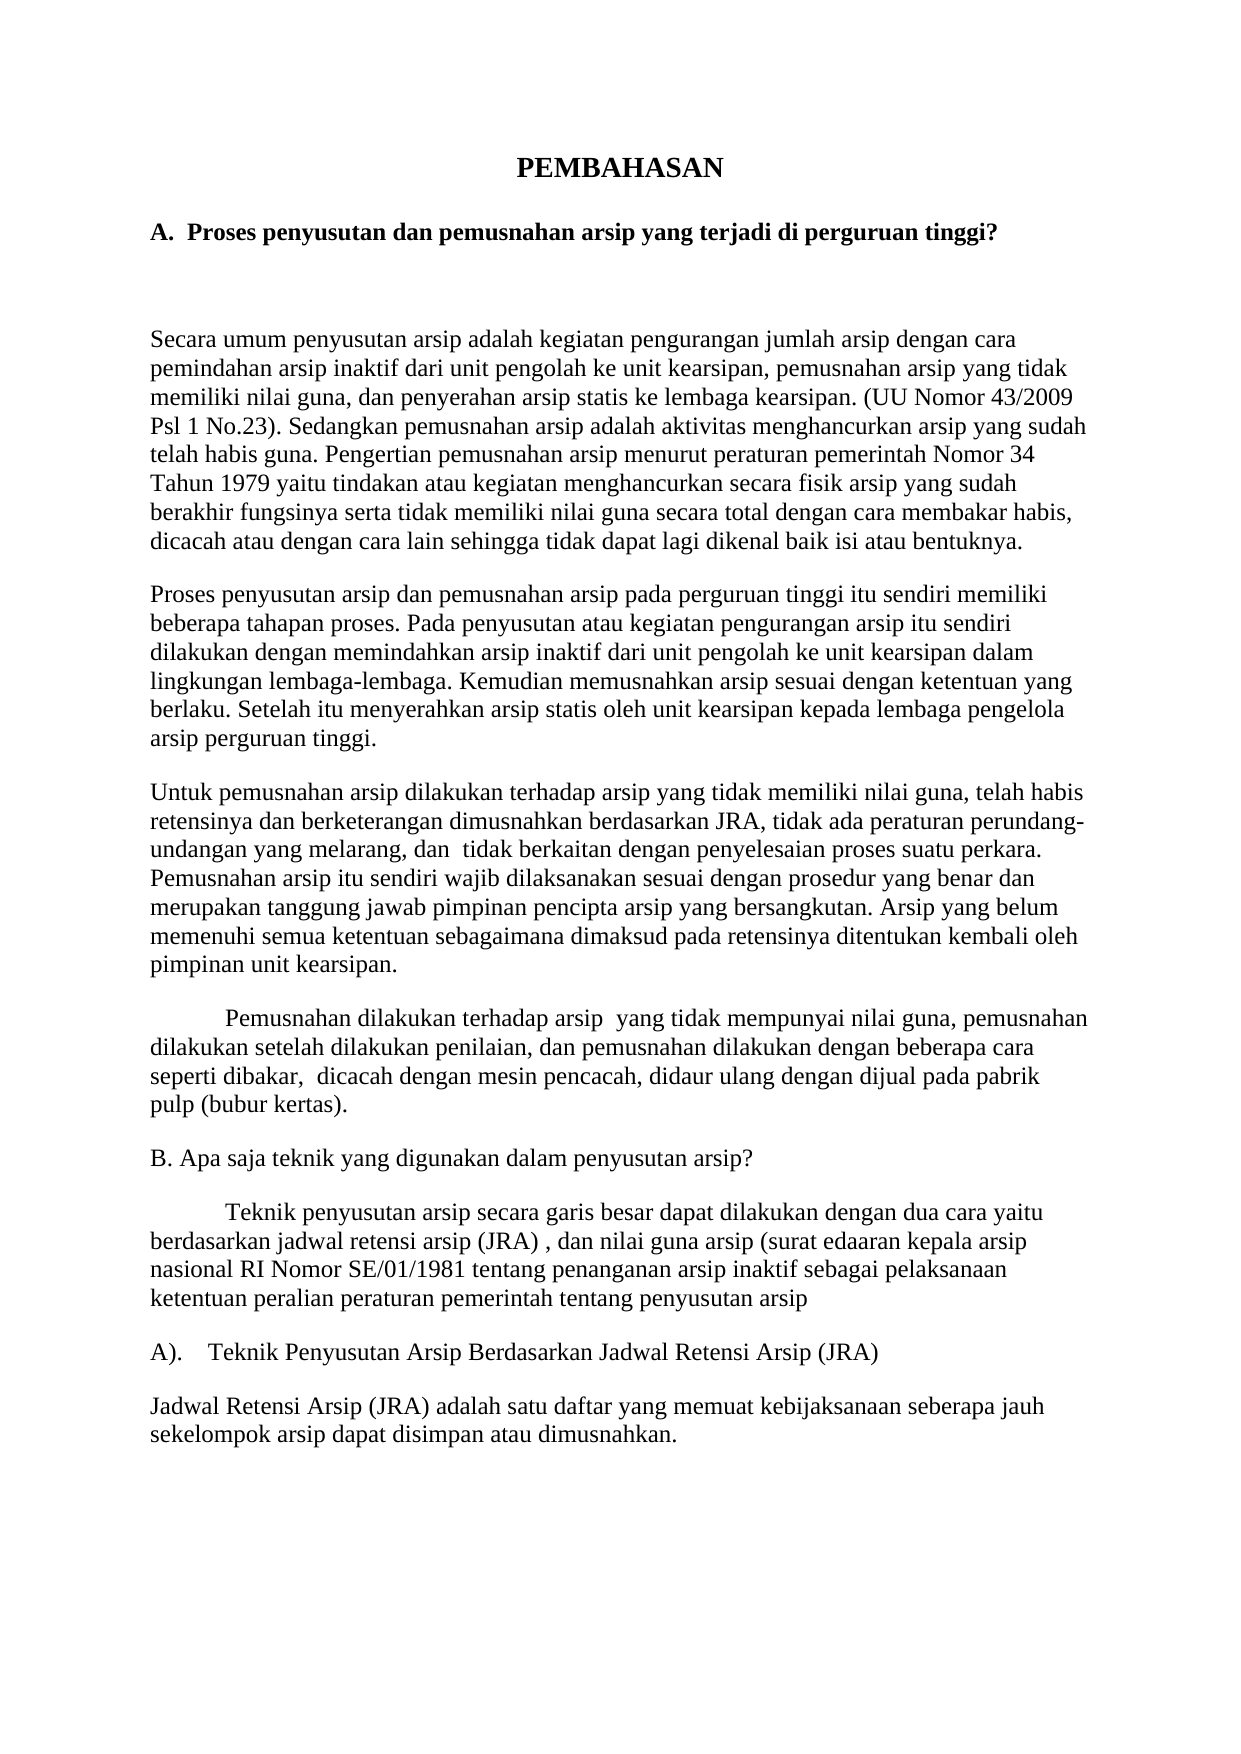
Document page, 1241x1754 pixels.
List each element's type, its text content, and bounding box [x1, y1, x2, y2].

text PEMBAHASAN [150, 150, 1090, 183]
text Jadwal Retensi Arsip (JRA) adalah satu daftar yang memuat kebijaksanaan seberapa jauh sekelompok arsip dapat disimpan atau dimusnahkan. [150, 1391, 1090, 1448]
text Proses penyusutan arsip dan pemusnahan arsip pada perguruan tinggi itu sendiri memiliki beberapa tahapan proses. Pada penyusutan atau kegiatan pengurangan arsip itu sendiri dilakukan dengan memindahkan arsip inaktif dari unit pengolah ke unit kearsipan dalam lingkungan lembaga-lembaga. Kemudian memusnahkan arsip sesuai dengan ketentuan yang berlaku. Setelah itu menyerahkan arsip statis oleh unit kearsipan kepada lembaga pengelola arsip perguruan tinggi. [150, 579, 1090, 752]
text Secara umum penyusutan arsip adalah kegiatan pengurangan jumlah arsip dengan cara pemindahan arsip inaktif dari unit pengolah ke unit kearsipan, pemusnahan arsip yang tidak memiliki nilai guna, dan penyerahan arsip statis ke lembaga kearsipan. (UU Nomor 43/2009 Psl 1 No.23). Sedangkan pemusnahan arsip adalah aktivitas menghancurkan arsip yang sudah telah habis guna. Pengertian pemusnahan arsip menurut peraturan pemerintah Nomor 34 Tahun 1979 yaitu tindakan atau kegiatan menghancurkan secara fisik arsip yang sudah berakhir fungsinya serta tidak memiliki nilai guna secara total dengan cara membakar habis, dicacah atau dengan cara lain sehingga tidak dapat lagi dikenal baik isi atau bentuknya. [150, 324, 1090, 554]
text Untuk pemusnahan arsip dilakukan terhadap arsip yang tidak memiliki nilai guna, telah habis retensinya dan berketerangan dimusnahkan berdasarkan JRA, tidak ada peraturan perundang-undangan yang melarang, dan tidak berkaitan dengan penyelesaian proses suatu perkara. Pemusnahan arsip itu sendiri wajib dilaksanakan sesuai dengan prosedur yang benar dan merupakan tanggung jawab pimpinan pencipta arsip yang bersangkutan. Arsip yang belum memenuhi semua ketentuan sebagaimana dimaksud pada retensinya ditentukan kembali oleh pimpinan unit kearsipan. [150, 777, 1090, 978]
text A). Teknik Penyusutan Arsip Berdasarkan Jadwal Retensi Arsip (JRA) [150, 1337, 1090, 1366]
text A. Proses penyusutan dan pemusnahan arsip yang terjadi di perguruan tinggi? [150, 217, 1090, 246]
text B. Apa saja teknik yang digunakan dalam penyusutan arsip? [150, 1143, 1090, 1172]
text Pemusnahan dilakukan terhadap arsip yang tidak mempunyai nilai guna, pemusnahan dilakukan setelah dilakukan penilaian, dan pemusnahan dilakukan dengan beberapa cara seperti dibakar, dicacah dengan mesin pencacah, didaur ulang dengan dijual pada pabrik pulp (bubur kertas). [150, 1003, 1090, 1118]
text Teknik penyusutan arsip secara garis besar dapat dilakukan dengan dua cara yaitu berdasarkan jadwal retensi arsip (JRA) , dan nilai guna arsip (surat edaaran kepala arsip nasional RI Nomor SE/01/1981 tentang penanganan arsip inaktif sebagai pelaksanaan ketentuan peralian peraturan pemerintah tentang penyusutan arsip [150, 1197, 1090, 1312]
